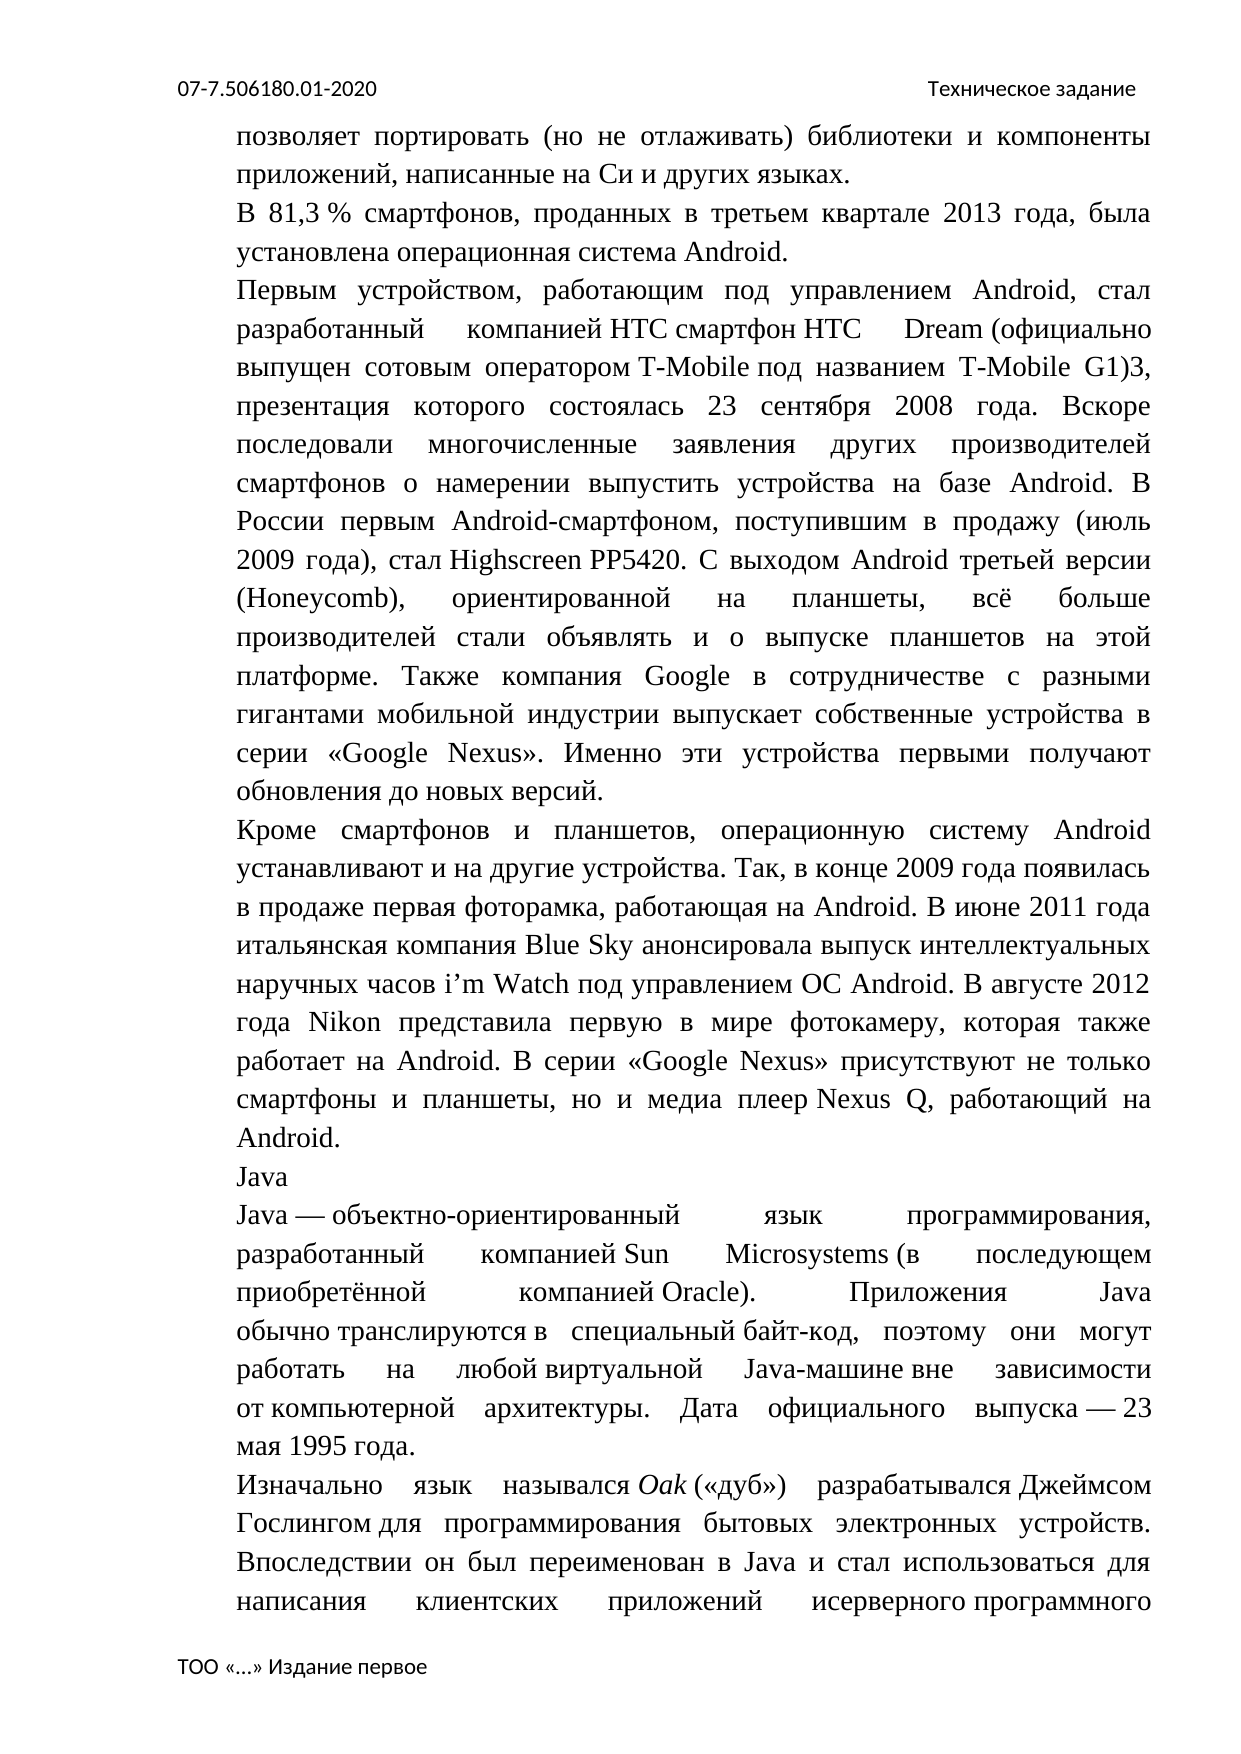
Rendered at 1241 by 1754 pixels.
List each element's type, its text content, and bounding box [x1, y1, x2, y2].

list Java — объектно-ориентированный язык программирования, разработанный компанией Sun Microsystems (в последующем приобретённой компанией Oracle). Приложения Java обычно транслируются в специальный байт-код, поэтому они могут работать на любой виртуальной Java-машине вне зависимости от компьютерной архитектуры. Дата официального выпуска — 23 мая 1995 года. [236, 1197, 1152, 1462]
list Java [236, 1159, 1152, 1192]
list В 81,3 % смартфонов, проданных в третьем квартале 2013 года, была установлена операционная система Android. [236, 195, 1152, 267]
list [236, 1467, 1152, 1616]
list Кроме смартфонов и планшетов, операционную систему Android устанавливают и на другие устройства. Так, в конце 2009 года появилась в продаже первая фоторамка, работающая на Android. В июне 2011 года итальянская компания Blue Sky анонсировала выпуск интеллектуальных наручных часов i’m Watch под управлением ОС Android. В августе 2012 года Nikon представила первую в мире фотокамеру, которая также работает на Android. В серии «Google Nexus» присутствуют не только смартфоны и планшеты, но и медиа плеер Nexus Q, работающий на Android. [236, 812, 1152, 1154]
list Первым устройством, работающим под управлением Android, стал разработанный компанией HTC смартфон HTC Dream (официально выпущен сотовым оператором T-Mobile под названием T-Mobile G1)3, презентация которого состоялась 23 сентября 2008 года. Вскоре последовали многочисленные заявления других производителей смартфонов о намерении выпустить устройства на базе Android. В России первым Android-смартфоном, поступившим в продажу (июль 2009 года), стал Highscreen PP5420. С выходом Android третьей версии (Honeycomb), ориентированной на планшеты, всё больше производителей стали объявлять и о выпуске планшетов на этой платформе. Также компания Google в сотрудничестве с разными гигантами мобильной индустрии выпускает собственные устройства в серии «Google Nexus». Именно эти устройства первыми получают обновления до новых версий. [236, 272, 1152, 807]
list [236, 118, 1152, 190]
